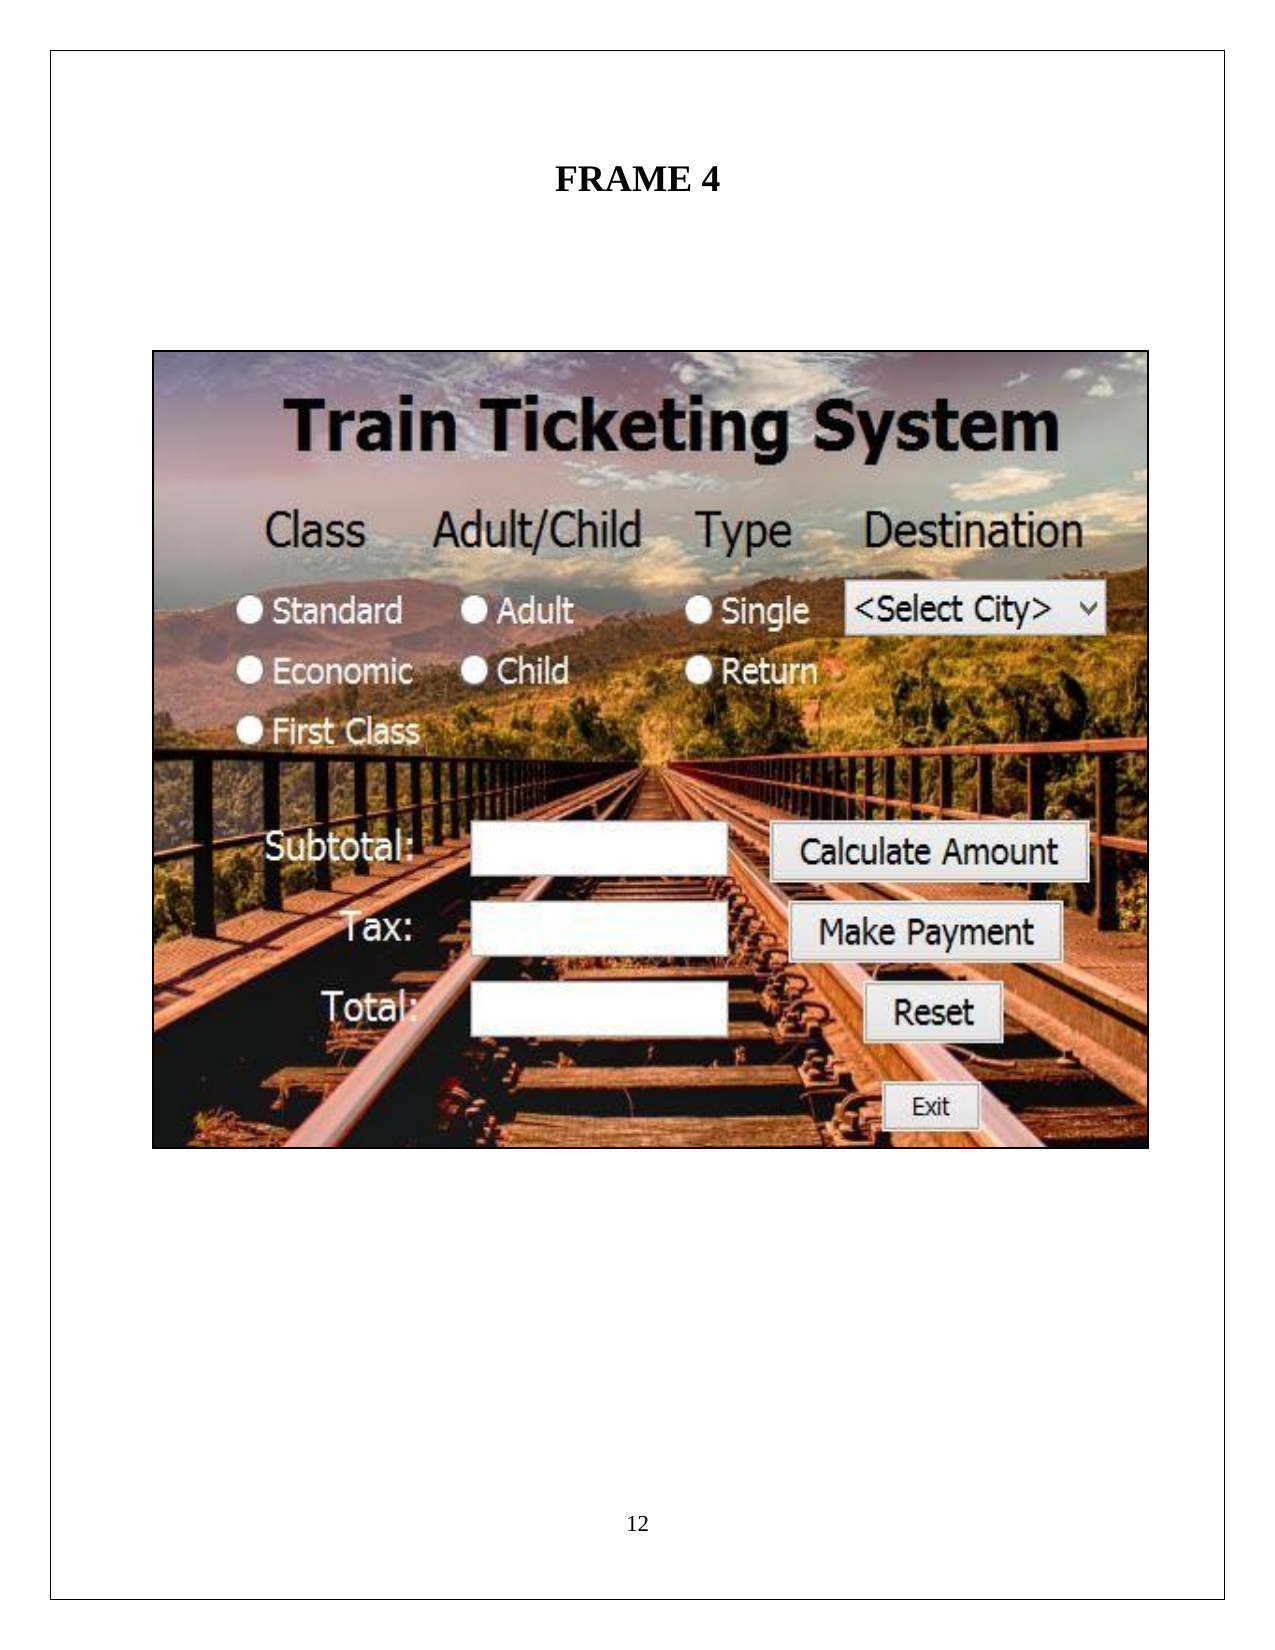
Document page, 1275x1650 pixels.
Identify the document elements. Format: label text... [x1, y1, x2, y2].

picture [154, 352, 1147, 1147]
text FRAME 4 [137, 156, 1138, 199]
